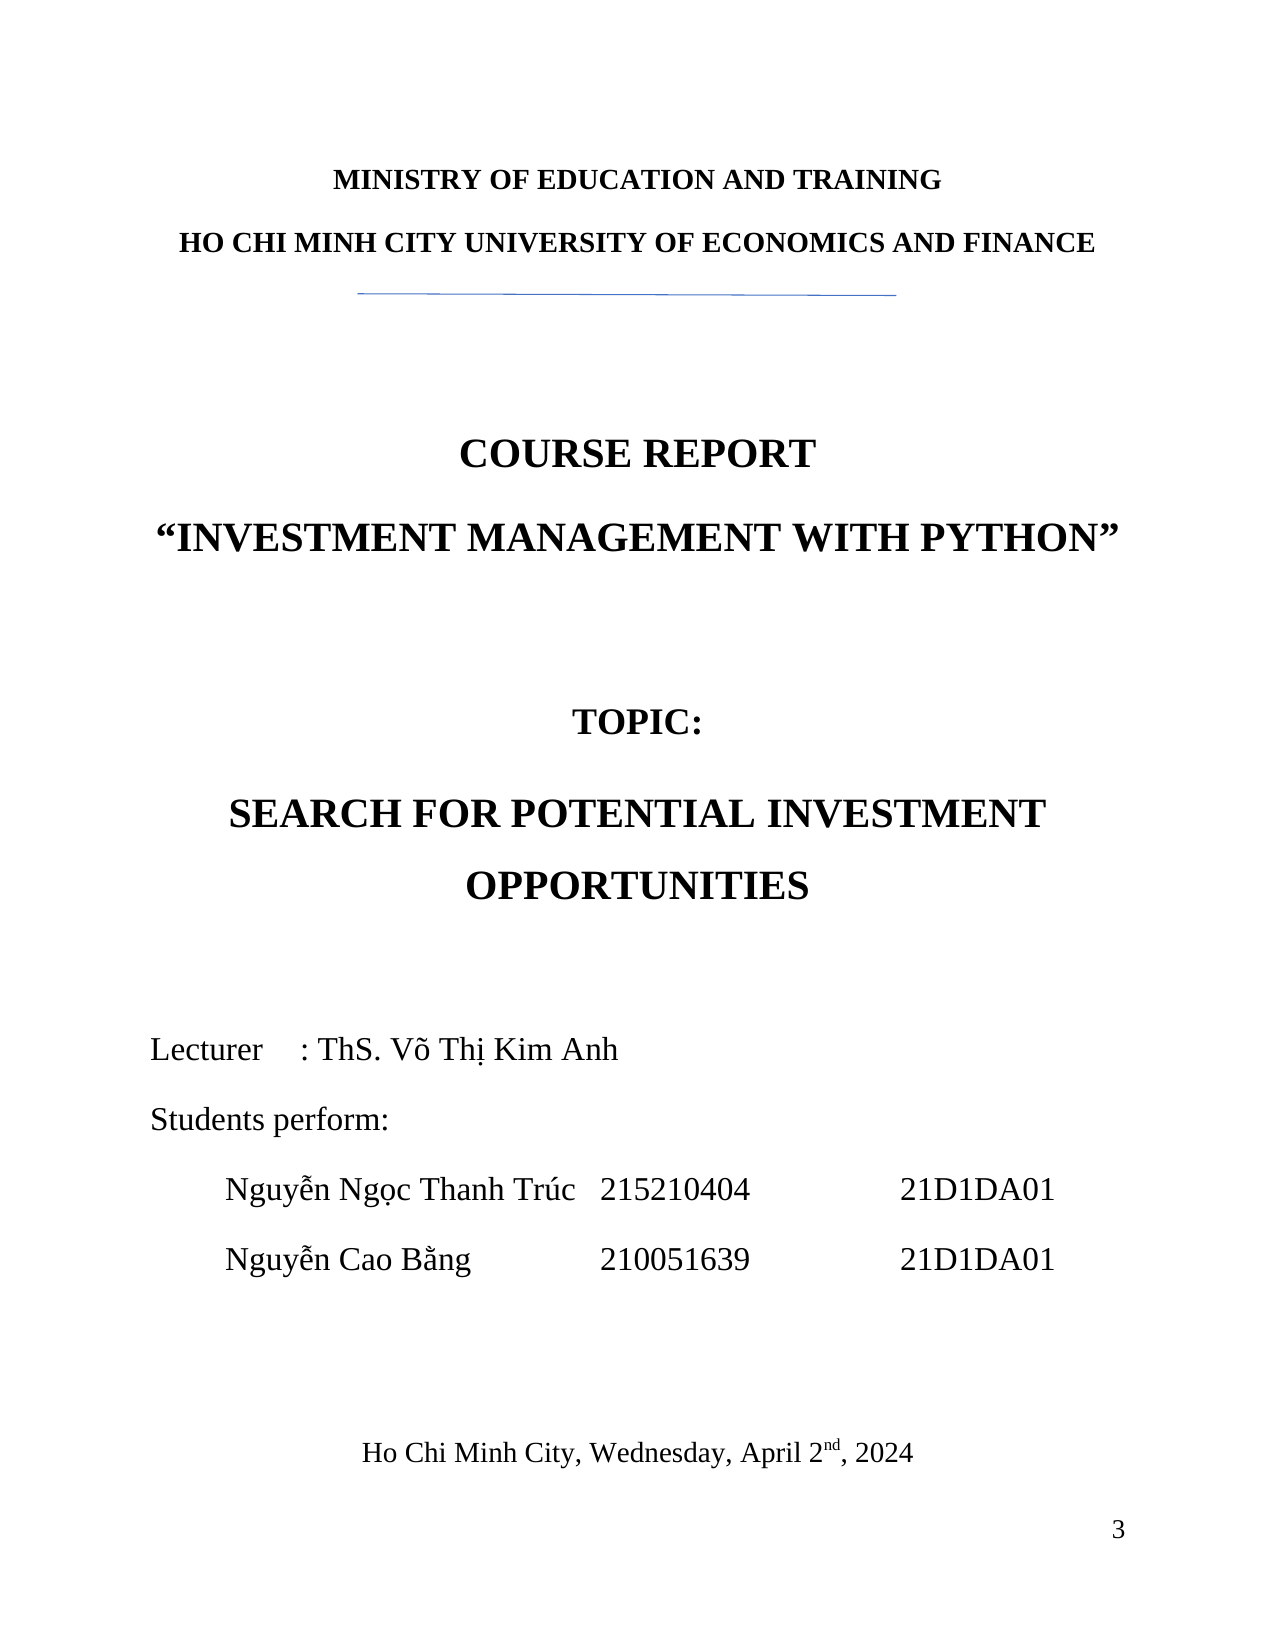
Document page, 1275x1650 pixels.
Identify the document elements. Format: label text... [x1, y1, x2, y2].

text Students perform: [150, 1099, 1125, 1138]
text “Investment management with Python” [150, 512, 1125, 560]
text TOPIC: [150, 699, 1125, 742]
text Ho Chi Minh City, Wednesday, April 2nd, 2024 [150, 1435, 1125, 1468]
text Nguyễn Cao Bằng 210051639 21D1DA01 [150, 1239, 1125, 1278]
text Lecturer : ThS. Võ Thị Kim Anh [150, 1029, 1125, 1068]
text HO CHI MINH CITY UNIVERSITY OF ECONOMICS AND FINANCE [150, 225, 1125, 259]
text Nguyễn Ngọc Thanh Trúc 215210404 21D1DA01 [150, 1169, 1125, 1208]
text Search for potential investment opportunities [150, 789, 1125, 908]
text MINISTRY OF EDUCATION AND TRAINING [150, 162, 1125, 196]
text COURSE REPORT [150, 428, 1125, 476]
